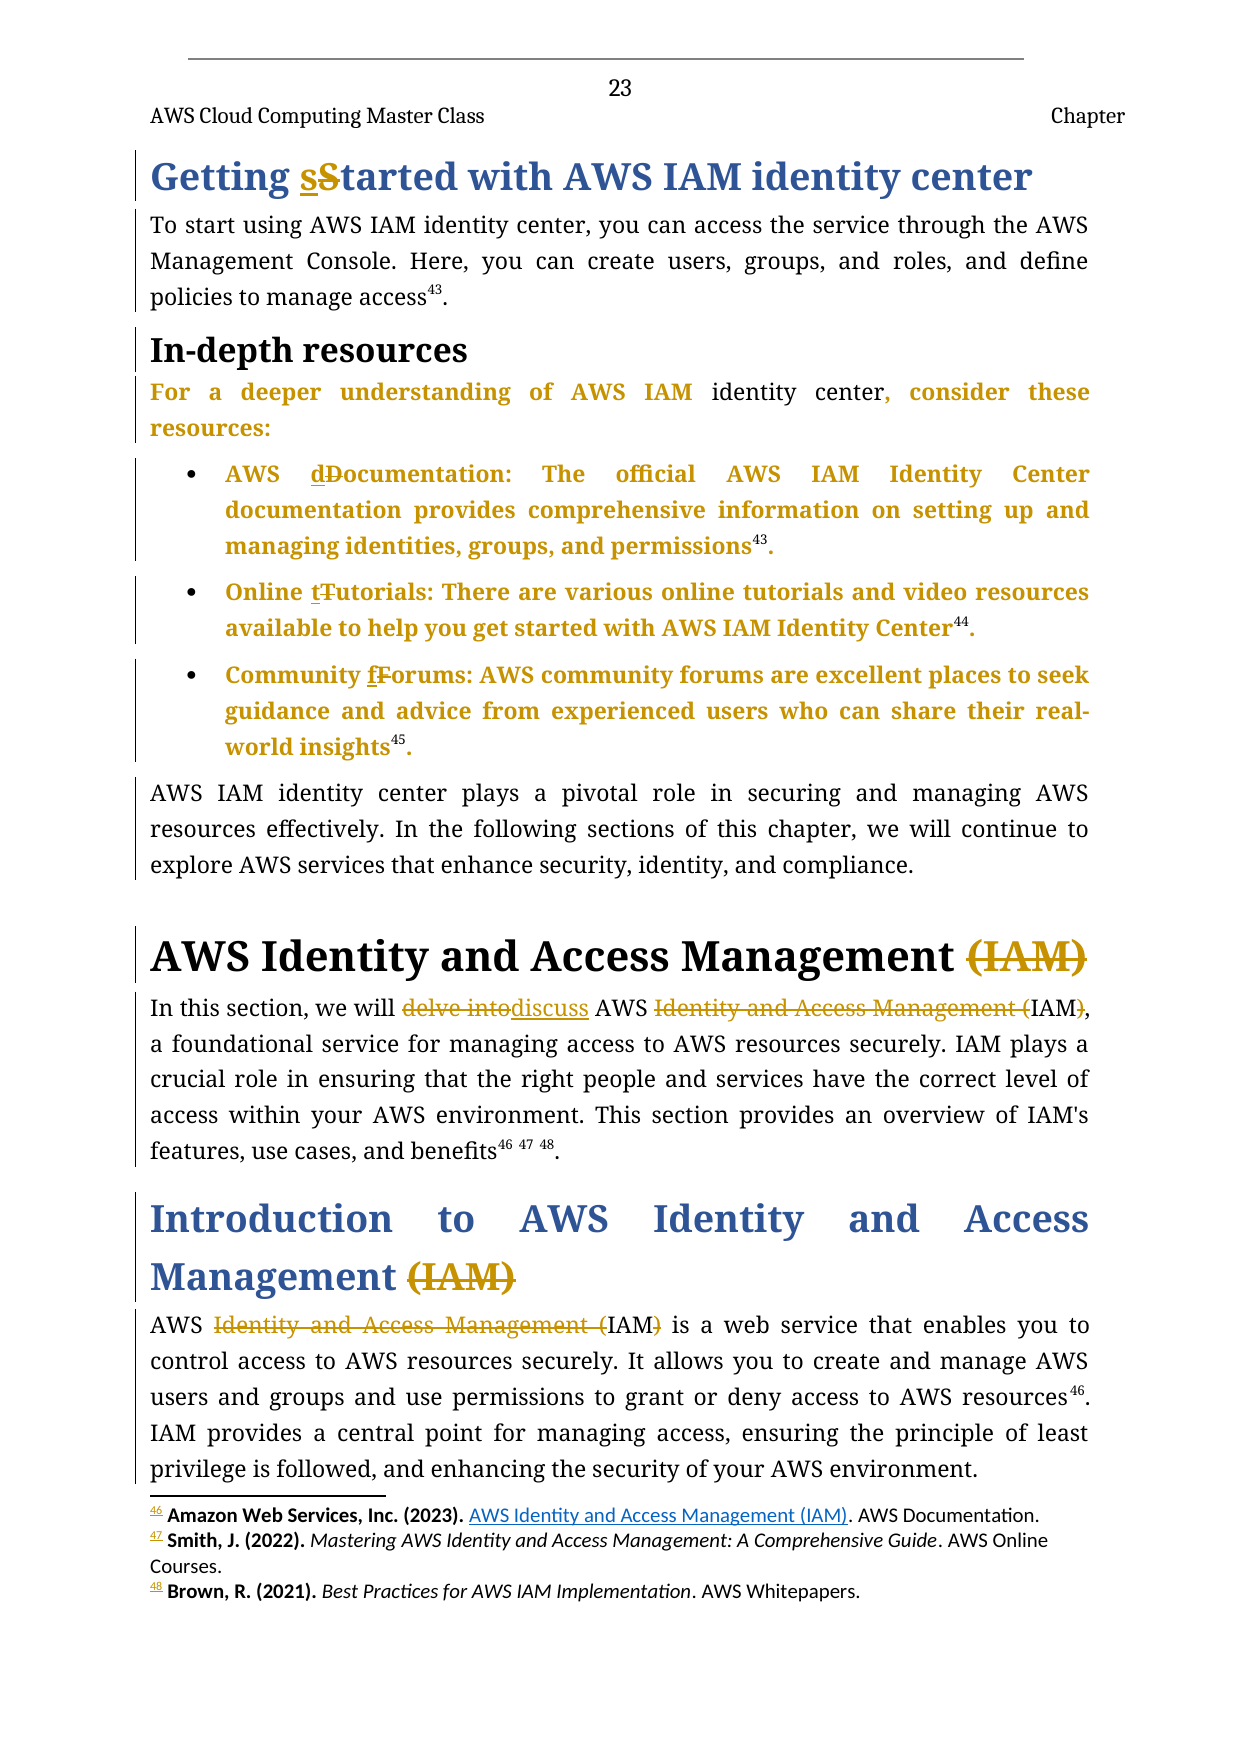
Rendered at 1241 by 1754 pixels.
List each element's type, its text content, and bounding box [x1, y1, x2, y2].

list Online utorials: There are various online tutorials and video resources available to help you get started with AWS IAM Identity Center44. [187, 576, 1090, 643]
text For a deeper understanding of AWS IAM identity center, consider these resources: [150, 376, 1090, 443]
subtitle In-depth resources [150, 327, 1090, 372]
list AWS ocumentation: The official AWS IAM Identity Center documentation provides comprehensive information on setting up and managing identities, groups, and permissions43. [187, 458, 1090, 561]
text AWS IAM identity center plays a pivotal role in securing and managing AWS resources effectively. In the following sections of this chapter, we will continue to explore AWS services that enhance security, identity, and compliance. [150, 777, 1090, 880]
subtitle Getting tarted with AWS IAM identity center [150, 150, 1090, 201]
list Community orums: AWS community forums are excellent places to seek guidance and advice from experienced users who can share their real-world insights45. [187, 659, 1090, 762]
text In this section, we will AWS IAM, a foundational service for managing access to AWS resources securely. IAM plays a crucial role in ensuring that the right people and services have the correct level of access within your AWS environment. This section provides an overview of IAM's features, use cases, and benefits . [150, 992, 1090, 1167]
text AWS IAM is a web service that enables you to control access to AWS resources securely. It allows you to create and manage AWS users and groups and use permissions to grant or deny access to AWS resources46. IAM provides a central point for managing access, ensuring the principle of least privilege is followed, and enhancing the security of your AWS environment. [150, 1309, 1090, 1484]
subtitle Introduction to AWS Identity and Access Management [150, 1192, 1090, 1302]
subtitle AWS Identity and Access Management [150, 926, 1090, 983]
text To start using AWS IAM identity center, you can access the service through the AWS Management Console. Here, you can create users, groups, and roles, and define policies to manage access43. [150, 209, 1090, 312]
